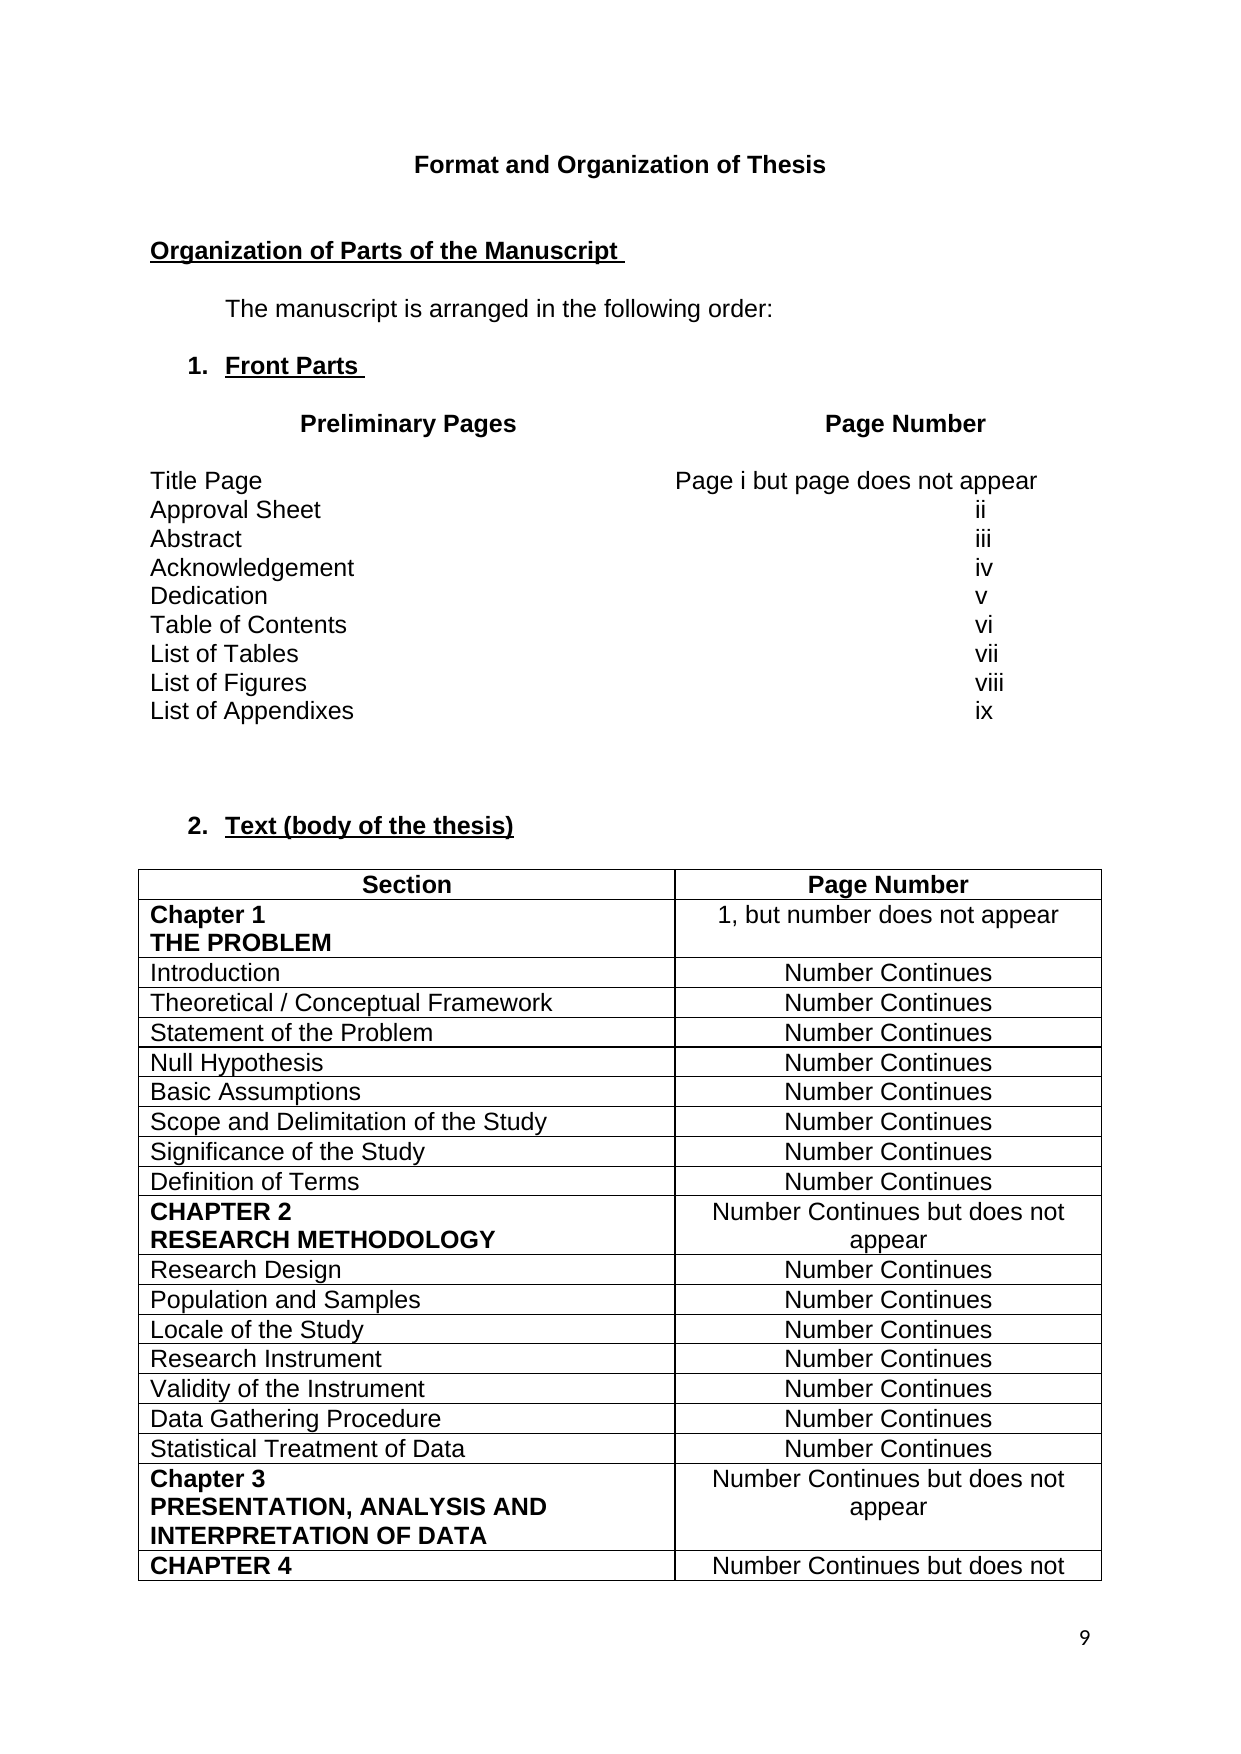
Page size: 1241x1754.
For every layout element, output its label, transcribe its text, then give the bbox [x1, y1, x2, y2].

table_cell Null Hypothesis [139, 1048, 674, 1076]
text Title Page Page i but page does not appear [150, 466, 1090, 495]
table_cell Number Continues [676, 1137, 1101, 1166]
text Format and Organization of Thesis [150, 150, 1090, 179]
table_cell Number Continues [676, 1374, 1101, 1403]
text List of Appendixes ix [150, 696, 1090, 725]
text Preliminary Pages Page Number [300, 409, 1090, 437]
table_cell Number Continues [676, 1434, 1101, 1462]
text Organization of Parts of the Manuscript [150, 236, 1090, 265]
text Approval Sheet ii [150, 495, 1090, 524]
table_cell Number Continues but does not appear [676, 1464, 1101, 1550]
table_cell Population and Samples [139, 1285, 674, 1313]
table_cell Data Gathering Procedure [139, 1404, 674, 1433]
table_cell 1, but number does not appear [676, 900, 1101, 957]
table_cell Number Continues [676, 988, 1101, 1017]
table_cell Number Continues [676, 1048, 1101, 1076]
table_cell Number Continues [676, 1107, 1101, 1136]
table_cell Research Instrument [139, 1344, 674, 1373]
text Acknowledgement iv [150, 552, 1090, 581]
text The manuscript is arranged in the following order: [150, 294, 1090, 322]
table_cell Number Continues [676, 1344, 1101, 1373]
list Front Parts [187, 351, 1090, 380]
table_cell Significance of the Study [139, 1137, 674, 1166]
table_cell Validity of the Instrument [139, 1374, 674, 1403]
table_cell Scope and Delimitation of the Study [139, 1107, 674, 1136]
table_cell Introduction [139, 958, 674, 987]
table_cell Number Continues [676, 958, 1101, 987]
table_cell Number Continues [676, 1255, 1101, 1284]
text List of Figures viii [150, 667, 1090, 696]
text Dedication v [150, 581, 1090, 610]
table_cell Locale of the Study [139, 1315, 674, 1343]
table_cell Chapter 1 THE PROBLEM [139, 900, 674, 957]
table_cell Number Continues [676, 1315, 1101, 1343]
table_header Section [139, 870, 674, 898]
table_cell Number Continues but does not appear [676, 1196, 1101, 1254]
table_cell Number Continues [676, 1285, 1101, 1313]
table_cell Statement of the Problem [139, 1018, 674, 1046]
table_cell Statistical Treatment of Data [139, 1434, 674, 1462]
table_cell CHAPTER 2 RESEARCH METHODOLOGY [139, 1196, 674, 1254]
table_cell Definition of Terms [139, 1167, 674, 1195]
table_cell Theoretical / Conceptual Framework [139, 988, 674, 1017]
table_cell Basic Assumptions [139, 1077, 674, 1106]
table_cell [139, 1551, 674, 1579]
text Table of Contents vi [150, 610, 1090, 639]
table_cell Number Continues [676, 1404, 1101, 1433]
table_cell Number Continues [676, 1167, 1101, 1195]
text Abstract iii [150, 524, 1090, 552]
text List of Tables vii [150, 639, 1090, 667]
table_cell Number Continues [676, 1018, 1101, 1046]
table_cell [676, 1551, 1101, 1579]
table_header Page Number [676, 870, 1101, 898]
table_cell Chapter 3 PRESENTATION, ANALYSIS AND INTERPRETATION OF DATA [139, 1464, 674, 1550]
list Text (body of the thesis) [187, 811, 1090, 840]
table_cell Number Continues [676, 1077, 1101, 1106]
table_cell Research Design [139, 1255, 674, 1284]
